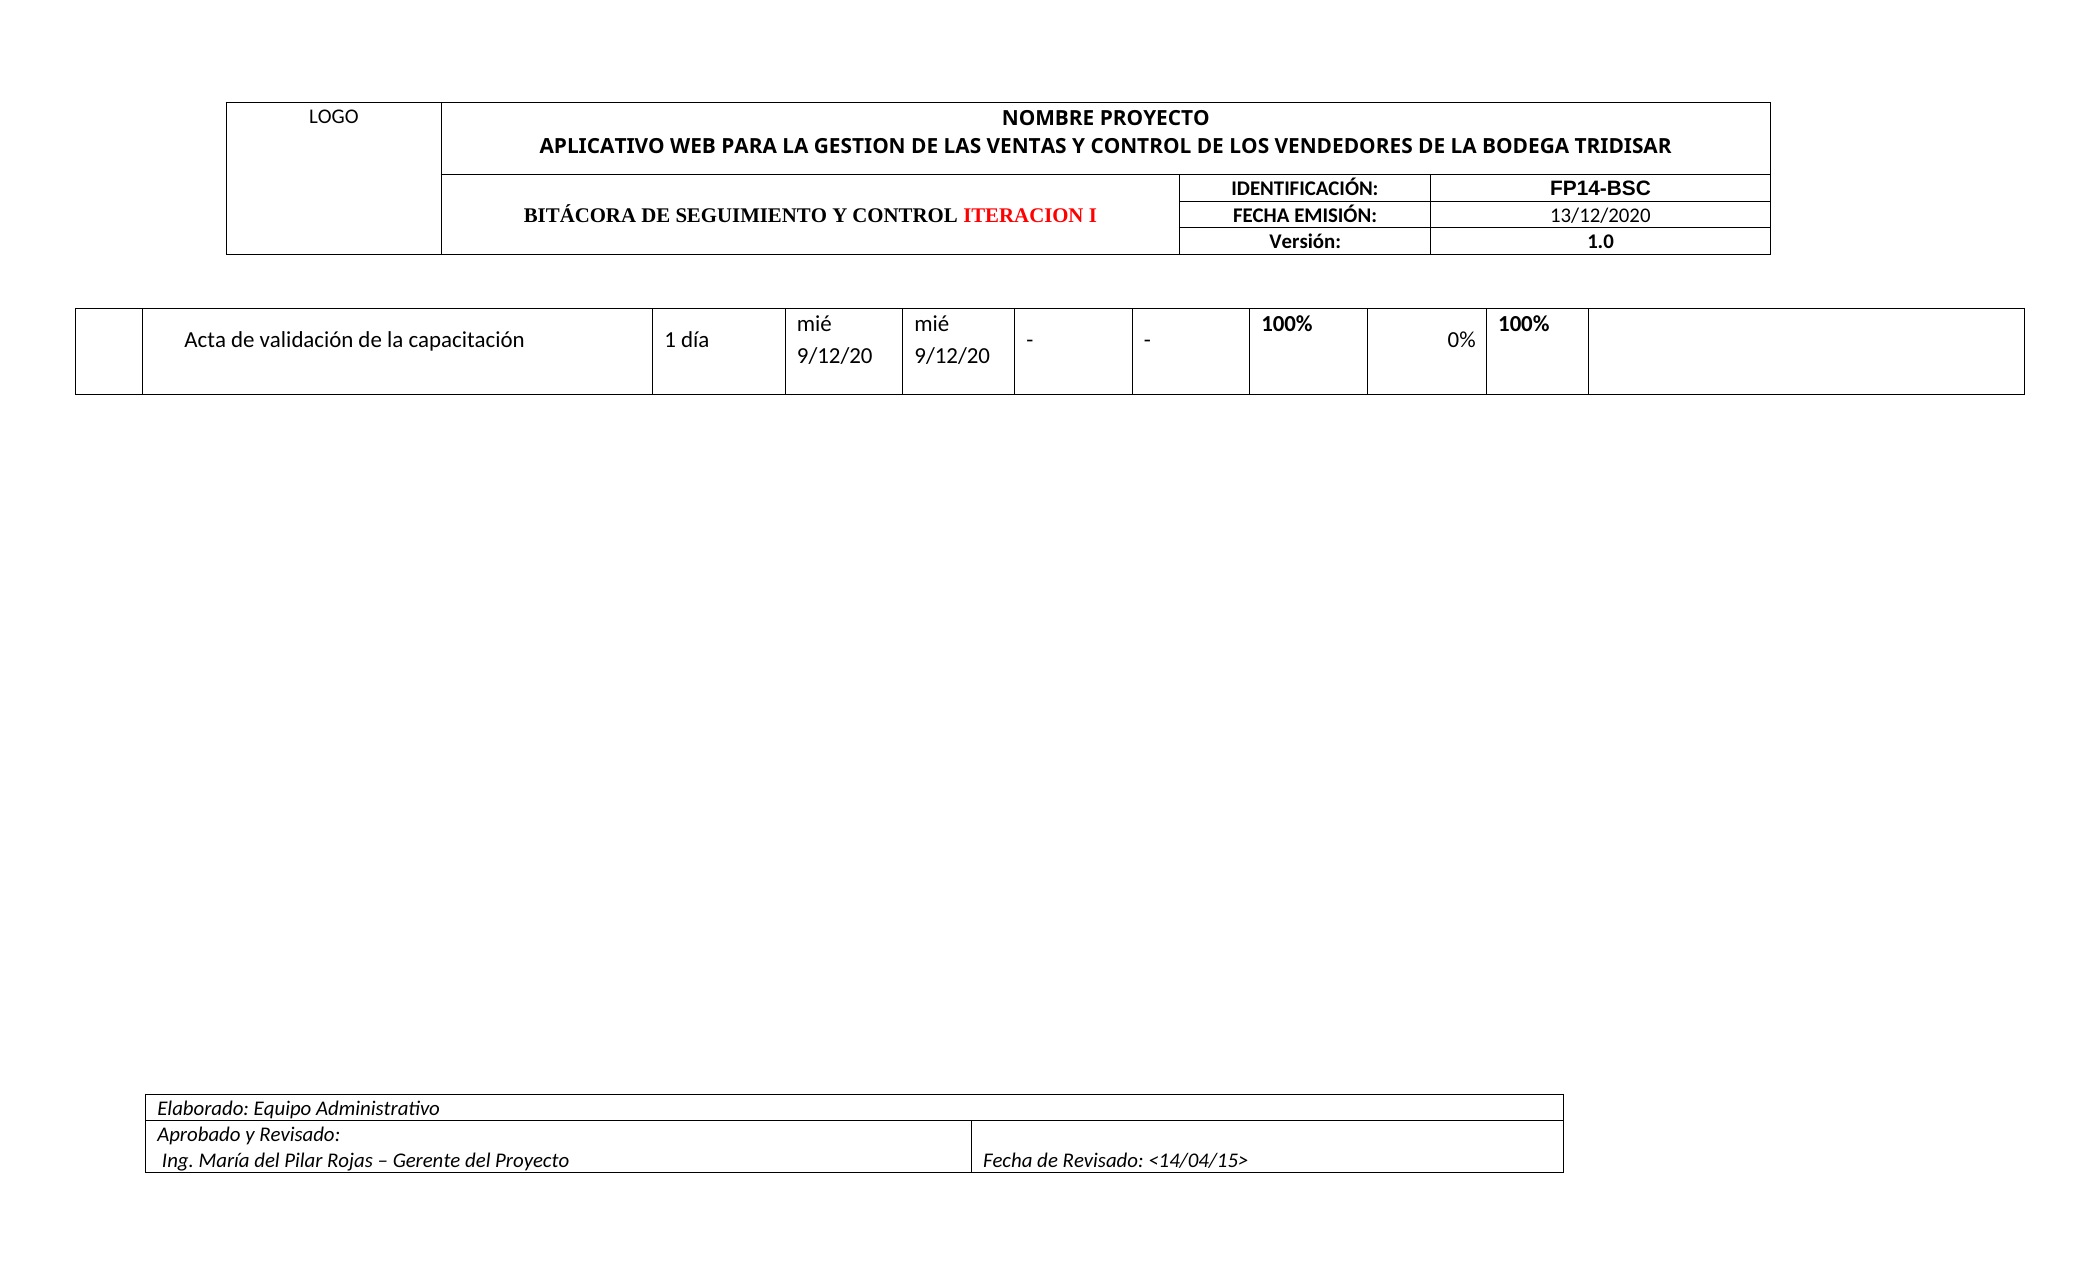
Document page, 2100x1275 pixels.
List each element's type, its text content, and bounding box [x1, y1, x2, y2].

table_cell 0% [1368, 309, 1486, 394]
table_cell 100% [1487, 309, 1588, 394]
table_cell Acta de validación de la capacitación [143, 309, 652, 394]
table_cell [76, 309, 142, 394]
table_cell [1589, 309, 2024, 394]
table_cell 1 día [653, 309, 785, 394]
table_cell mié 9/12/20 [903, 309, 1014, 394]
table_cell mié 9/12/20 [786, 309, 902, 394]
table_cell - [1133, 309, 1249, 394]
table_cell - [1015, 309, 1132, 394]
table_cell 100% [1250, 309, 1367, 394]
